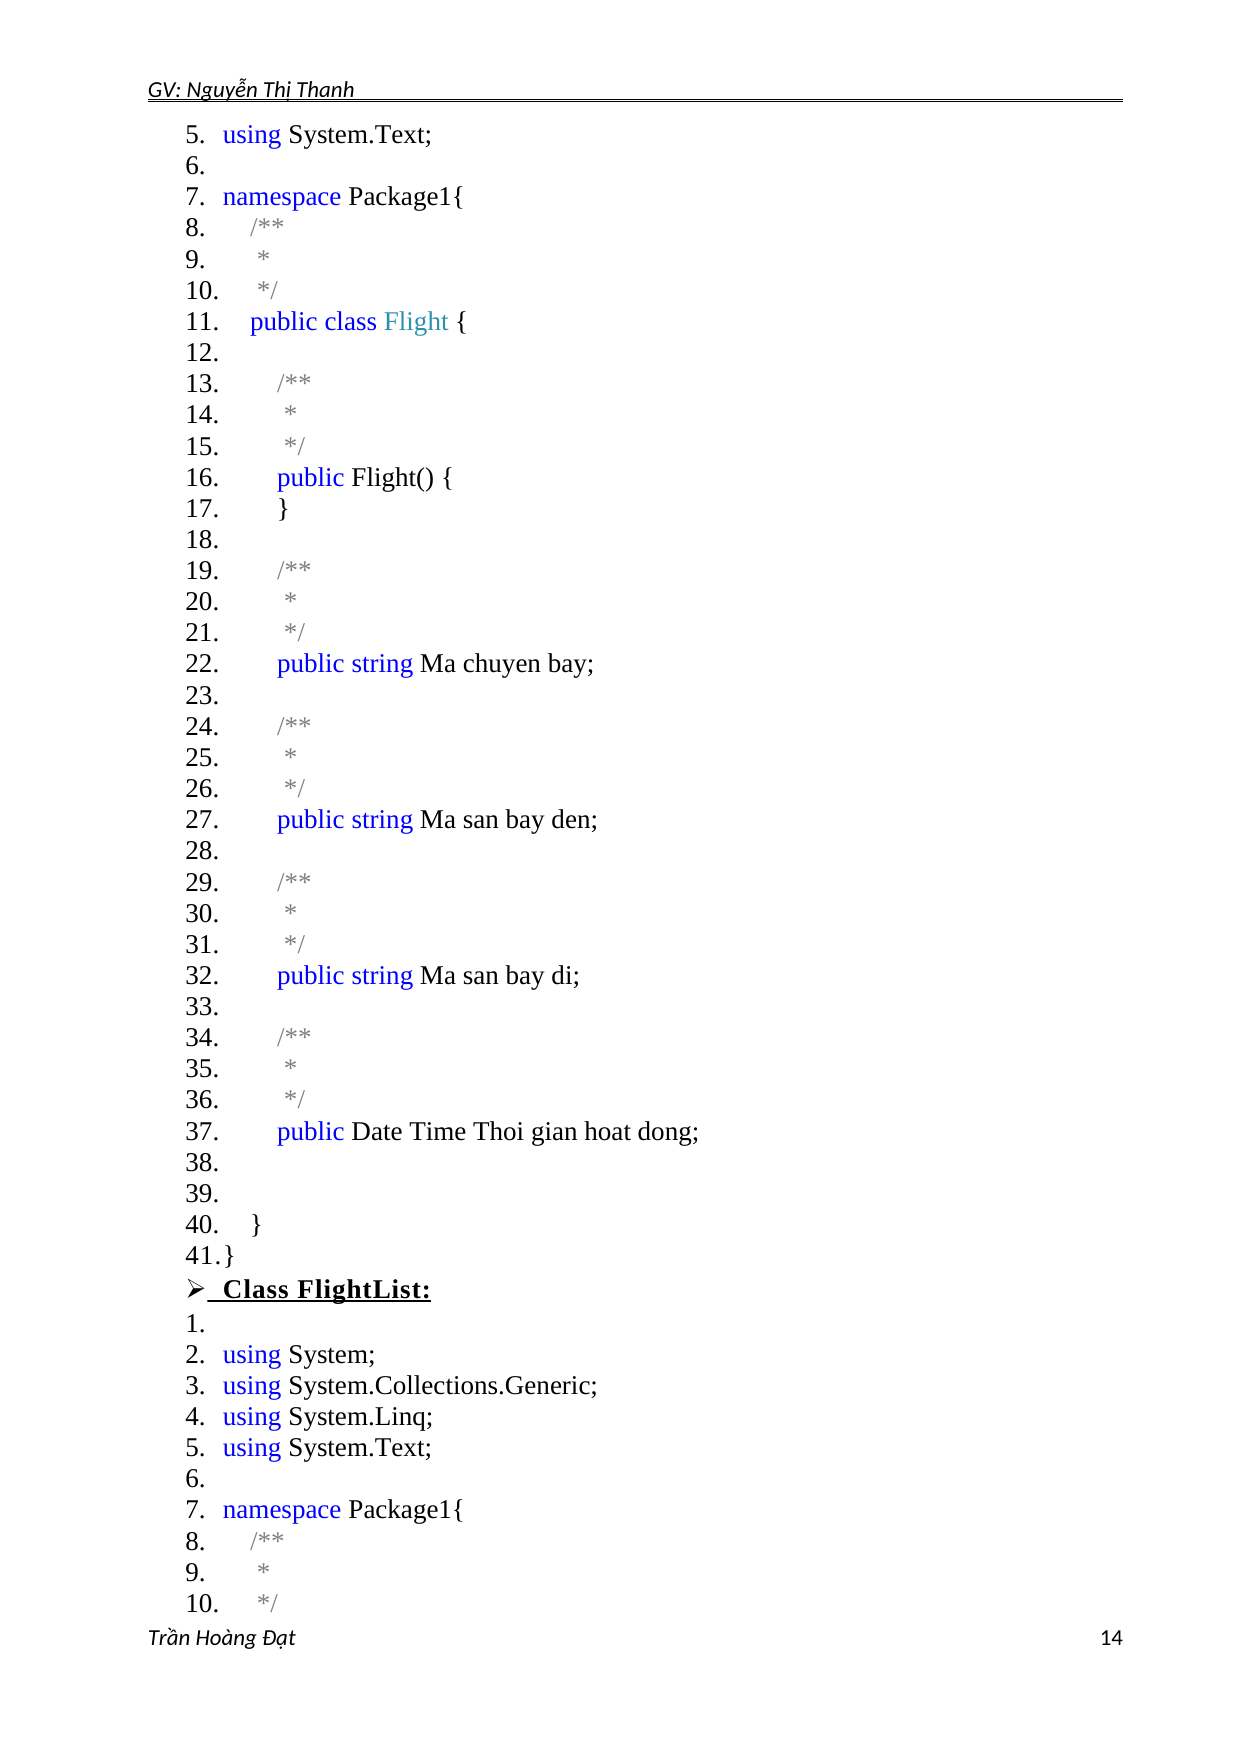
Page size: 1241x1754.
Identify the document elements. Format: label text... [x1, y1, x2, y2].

list * [185, 897, 1122, 928]
list /** [185, 1525, 1122, 1556]
list */ [185, 1084, 1122, 1115]
list */ [185, 274, 1122, 305]
list using System.Linq; [185, 1400, 1122, 1431]
list public class Flight { [185, 305, 1122, 336]
list * [185, 1556, 1122, 1587]
list public Date Time Thoi gian hoat dong; [185, 1115, 1122, 1146]
list using System.Text; [185, 118, 1122, 149]
list /** [185, 1021, 1122, 1052]
list public Flight() { [185, 461, 1122, 492]
list */ [185, 616, 1122, 648]
list public string Ma chuyen bay; [185, 648, 1122, 679]
list * [185, 585, 1122, 616]
list * [185, 1052, 1122, 1084]
list */ [185, 772, 1122, 803]
list namespace Package1{ [185, 1493, 1122, 1525]
list */ [185, 429, 1122, 461]
list } [185, 1208, 1122, 1239]
list * [185, 741, 1122, 772]
list /** [185, 212, 1122, 243]
list /** [185, 367, 1122, 398]
list /** [185, 866, 1122, 897]
list public string Ma san bay di; [185, 959, 1122, 990]
list } [185, 492, 1122, 523]
list */ [185, 928, 1122, 959]
list using System.Text; [185, 1431, 1122, 1462]
list public string Ma san bay den; [185, 803, 1122, 834]
list Class FlightList: [185, 1273, 1122, 1304]
list namespace Package1{ [185, 180, 1122, 212]
list /** [185, 554, 1122, 585]
list using System; [185, 1338, 1122, 1369]
list } [185, 1239, 1122, 1271]
list using System.Collections.Generic; [185, 1369, 1122, 1400]
list * [185, 243, 1122, 274]
list /** [185, 710, 1122, 741]
list */ [185, 1587, 1122, 1618]
list * [185, 398, 1122, 429]
